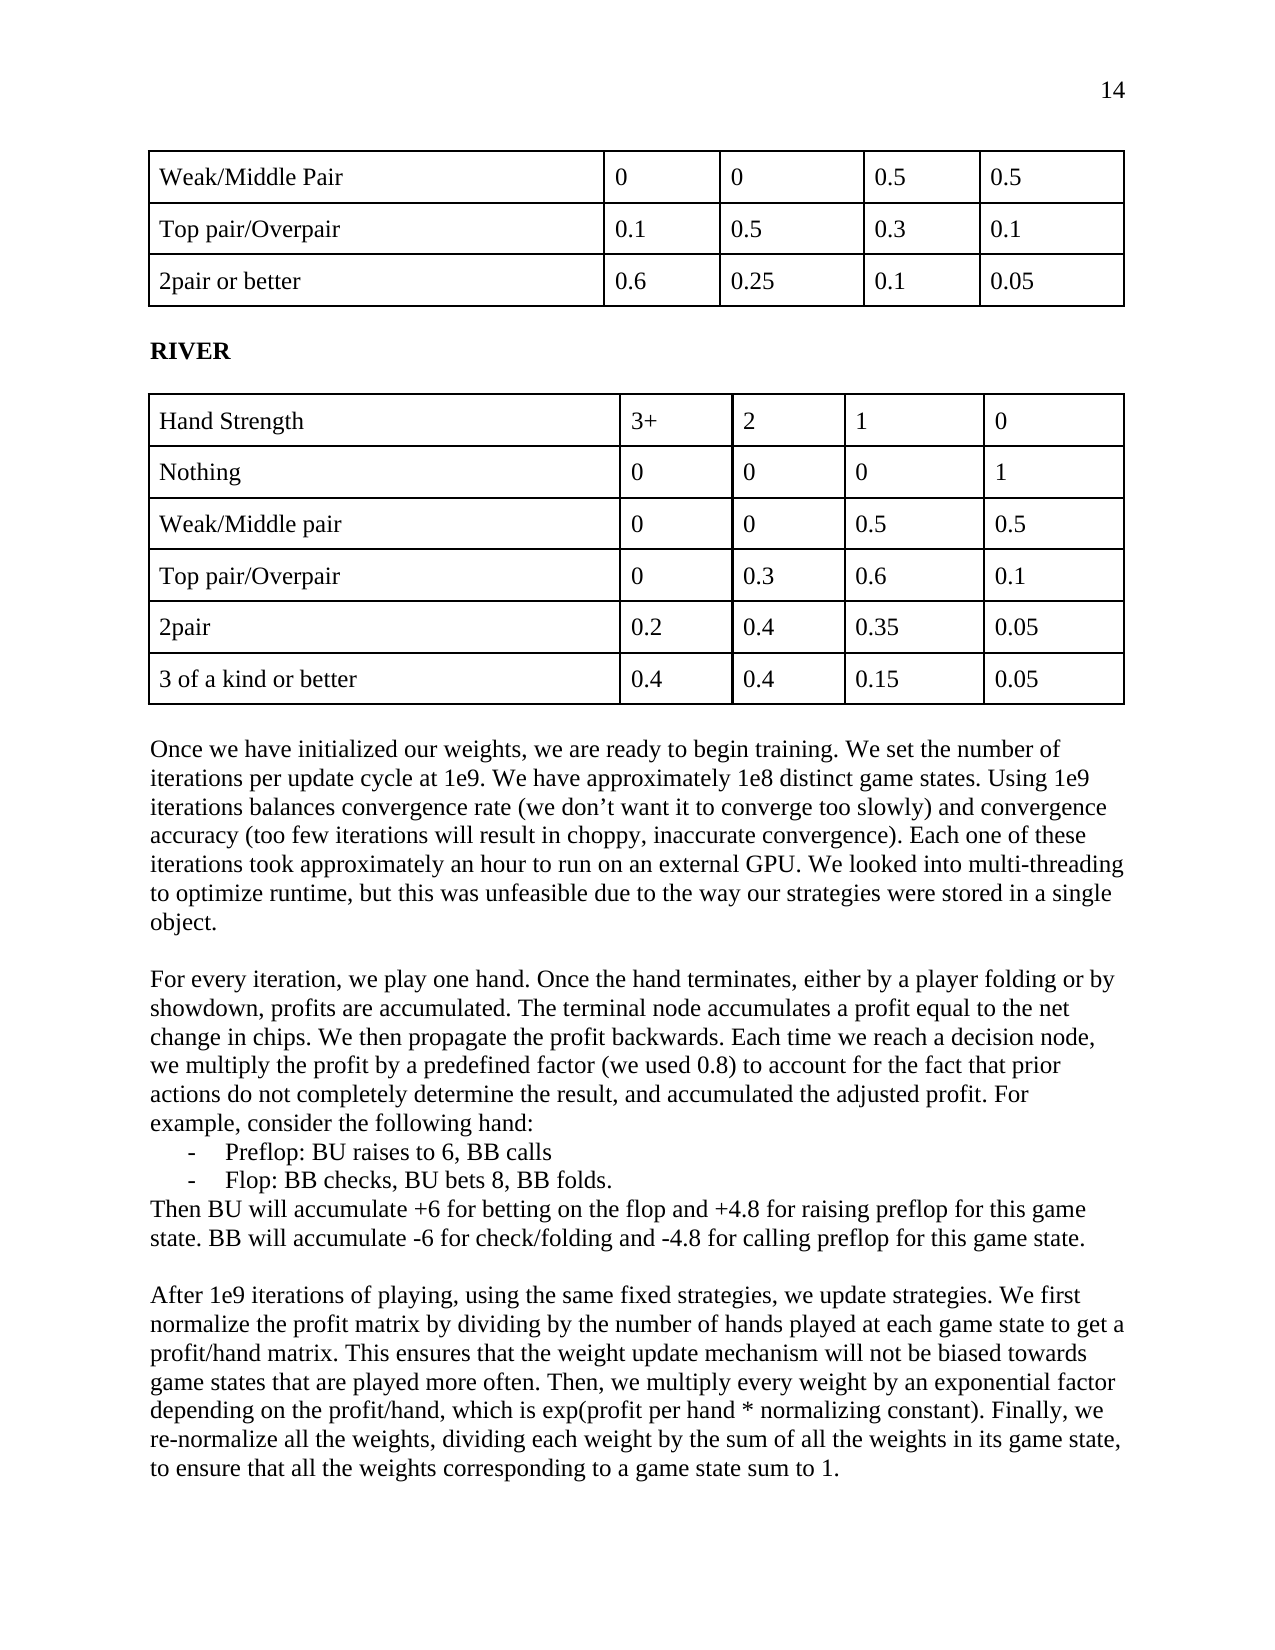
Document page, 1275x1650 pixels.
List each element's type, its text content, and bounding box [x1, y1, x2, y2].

table_cell 2pair [150, 602, 619, 652]
text For every iteration, we play one hand. Once the hand terminates, either by a player folding or by showdown, profits are accumulated. The terminal node accumulates a profit equal to the net change in chips. We then propagate the profit backwards. Each time we reach a decision node, we multiply the profit by a predefined factor (we used 0.8) to account for the fact that prior actions do not completely determine the result, and accumulated the adjusted profit. For example, consider the following hand: [150, 964, 1125, 1137]
table_cell Weak/Middle Pair [150, 152, 603, 202]
table_cell 0 [621, 447, 731, 497]
table_cell 0.6 [605, 255, 719, 305]
table_cell 0 [621, 499, 731, 548]
table_cell 0.1 [865, 255, 979, 305]
table_cell 0.5 [981, 152, 1123, 202]
table_cell 0.1 [985, 550, 1123, 600]
table_cell 0.15 [846, 654, 983, 703]
table_cell 0.1 [981, 204, 1123, 253]
table_cell 1 [985, 447, 1123, 497]
table_cell 0.2 [621, 602, 731, 652]
table_cell 0 [734, 447, 844, 497]
table_cell 0.4 [734, 654, 844, 703]
table_header 2 [734, 395, 844, 445]
table_cell Top pair/Overpair [150, 550, 619, 600]
table_cell 0.3 [865, 204, 979, 253]
table_cell 0 [605, 152, 719, 202]
table_header Hand Strength [150, 395, 619, 445]
table_cell 0.5 [865, 152, 979, 202]
table_cell 0.4 [621, 654, 731, 703]
table_cell 0.5 [985, 499, 1123, 548]
list Preflop: BU raises to 6, BB calls [187, 1137, 1125, 1165]
table_cell 0.3 [734, 550, 844, 600]
table_cell 0.05 [985, 602, 1123, 652]
table_cell 0.05 [981, 255, 1123, 305]
table_cell 0.25 [721, 255, 863, 305]
table_cell 0.5 [721, 204, 863, 253]
table_cell 0.05 [985, 654, 1123, 703]
text RIVER [150, 336, 1125, 364]
table_cell 0 [621, 550, 731, 600]
table_header 1 [846, 395, 983, 445]
table_cell 0.5 [846, 499, 983, 548]
table_cell Nothing [150, 447, 619, 497]
table_cell 3 of a kind or better [150, 654, 619, 703]
table_cell Weak/Middle pair [150, 499, 619, 548]
table_cell Top pair/Overpair [150, 204, 603, 253]
table_cell 2pair or better [150, 255, 603, 305]
table_cell 0.6 [846, 550, 983, 600]
list Flop: BB checks, BU bets 8, BB folds. [187, 1165, 1125, 1194]
text Once we have initialized our weights, we are ready to begin training. We set the number of iterations per update cycle at 1e9. We have approximately 1e8 distinct game states. Using 1e9 iterations balances convergence rate (we don’t want it to converge too slowly) and convergence accuracy (too few iterations will result in choppy, inaccurate convergence). Each one of these iterations took approximately an hour to run on an external GPU. We looked into multi-threading to optimize runtime, but this was unfeasible due to the way our strategies were stored in a single object. [150, 734, 1125, 935]
table_cell 0.35 [846, 602, 983, 652]
table_header 3+ [621, 395, 731, 445]
table_cell 0 [734, 499, 844, 548]
table_cell 0 [846, 447, 983, 497]
table_cell 0 [721, 152, 863, 202]
table_cell 0.1 [605, 204, 719, 253]
table_cell 0.4 [734, 602, 844, 652]
text Then BU will accumulate +6 for betting on the flop and +4.8 for raising preflop for this game state. BB will accumulate -6 for check/folding and -4.8 for calling preflop for this game state. [150, 1194, 1125, 1252]
text After 1e9 iterations of playing, using the same fixed strategies, we update strategies. We first normalize the profit matrix by dividing by the number of hands played at each game state to get a profit/hand matrix. This ensures that the weight update mechanism will not be biased towards game states that are played more often. Then, we multiply every weight by an exponential factor depending on the profit/hand, which is exp(profit per hand * normalizing constant). Finally, we re-normalize all the weights, dividing each weight by the sum of all the weights in its game state, to ensure that all the weights corresponding to a game state sum to 1. [150, 1280, 1125, 1482]
table_header 0 [985, 395, 1123, 445]
